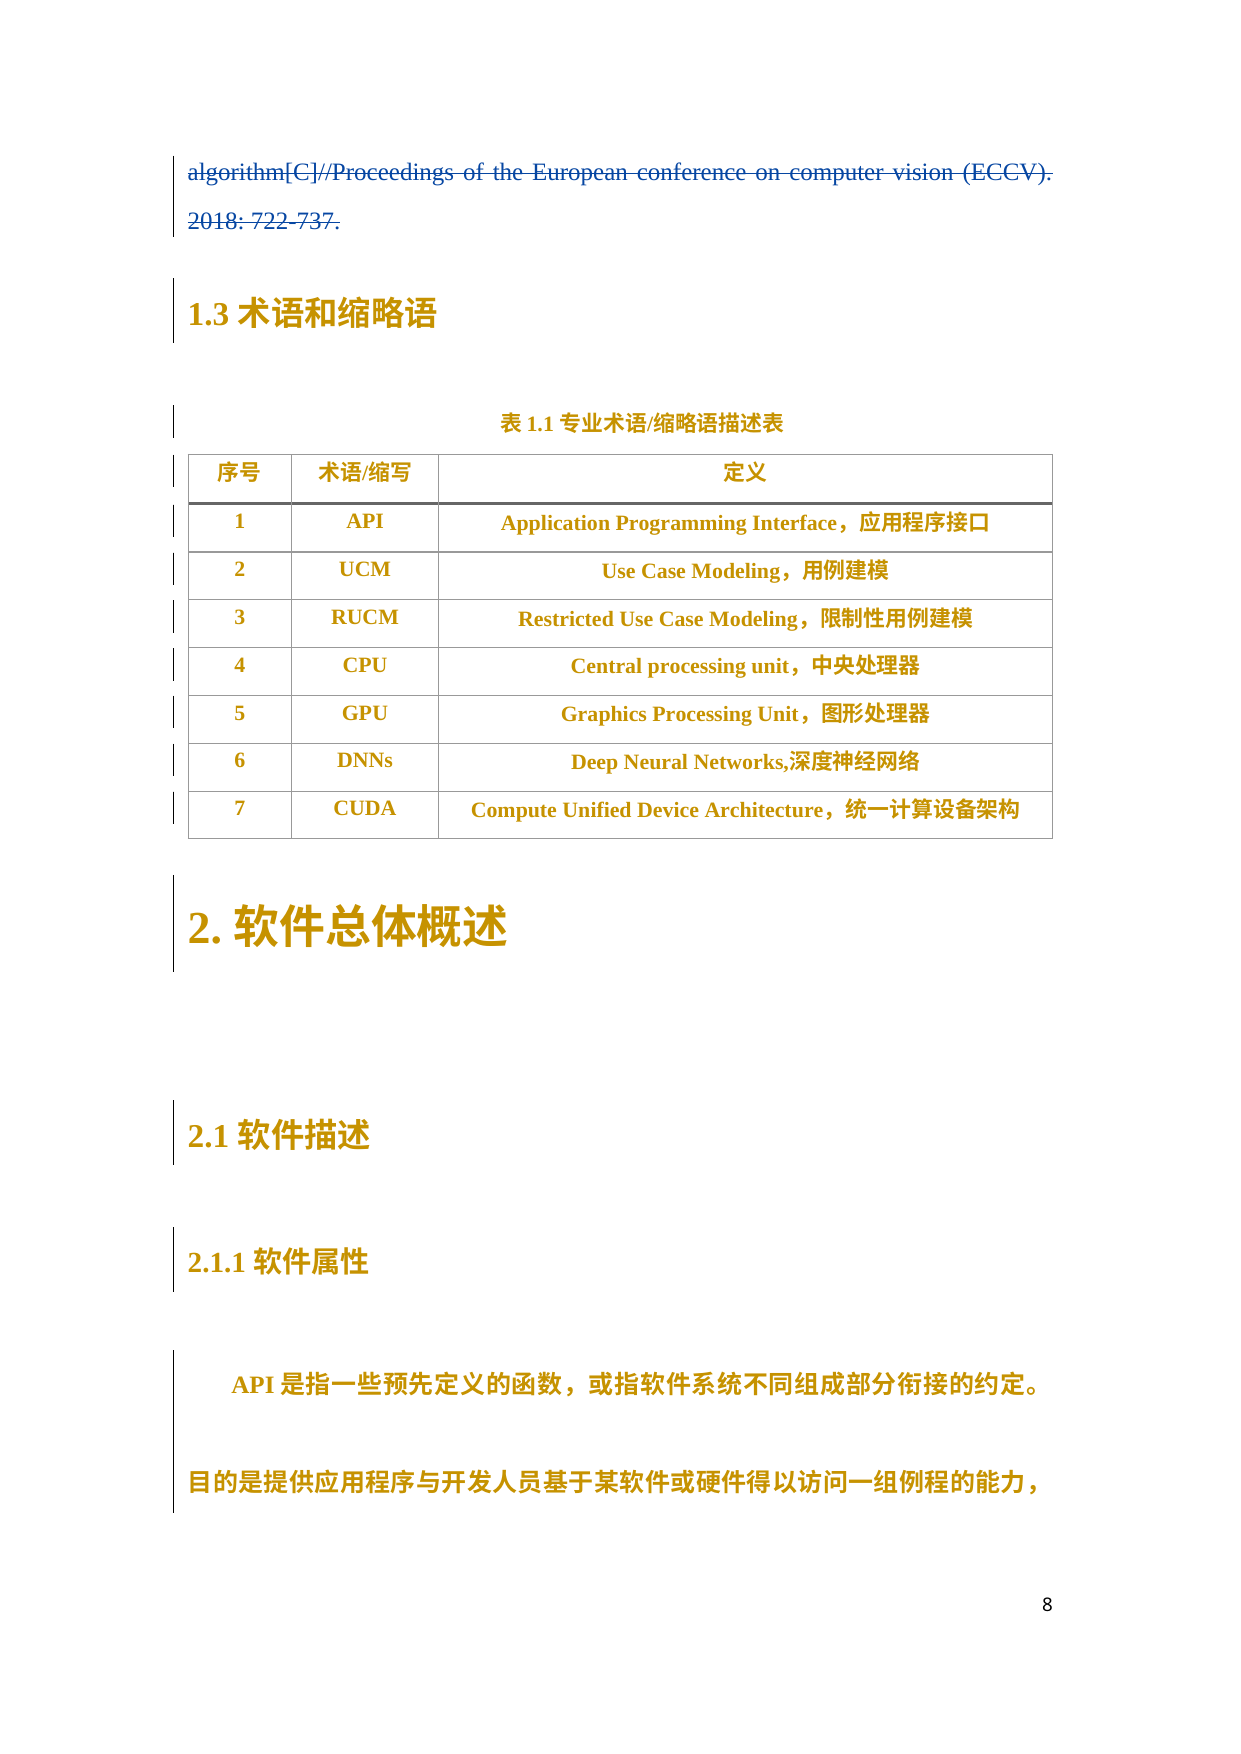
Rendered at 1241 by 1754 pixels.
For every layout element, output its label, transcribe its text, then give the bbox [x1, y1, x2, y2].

table_cell CPU [292, 648, 438, 695]
table_cell 1 [189, 505, 291, 551]
table_header 序号 [189, 455, 291, 502]
subtitle 2.1.1 软件属性 [187, 1227, 1053, 1292]
table_header 术语/缩写 [292, 455, 438, 502]
table_cell 4 [189, 648, 291, 695]
table_cell API [292, 505, 438, 551]
table_cell GPU [292, 696, 438, 743]
table_cell 3 [189, 600, 291, 647]
table_cell CUDA [292, 792, 438, 838]
table_cell 7 [189, 792, 291, 838]
table_cell UCM [292, 553, 438, 599]
text 表1.1 专业术语/缩略语描述表 [187, 405, 1053, 438]
table_cell 2 [189, 553, 291, 599]
table_header 定义 [439, 455, 1052, 502]
subtitle 2. 软件总体概述 [187, 875, 1053, 972]
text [187, 1350, 1053, 1513]
subtitle 1.3 术语和缩略语 [187, 278, 1053, 343]
table_cell Restricted Use Case Modeling，限制性用例建模 [439, 600, 1052, 647]
table_cell DNNs [292, 744, 438, 791]
table_cell Graphics Processing Unit，图形处理器 [439, 696, 1052, 743]
table_cell Use Case Modeling，用例建模 [439, 553, 1052, 599]
table_cell Deep Neural Networks,深度神经网络 [439, 744, 1052, 791]
table_cell RUCM [292, 600, 438, 647]
subtitle 2.1 软件描述 [187, 1100, 1053, 1165]
table_cell Compute Unified Device Architecture，统一计算设备架构 [439, 792, 1052, 838]
table_cell 5 [189, 696, 291, 743]
table_cell Central processing unit，中央处理器 [439, 648, 1052, 695]
table_cell Application Programming Interface，应用程序接口 [439, 505, 1052, 551]
table_cell 6 [189, 744, 291, 791]
